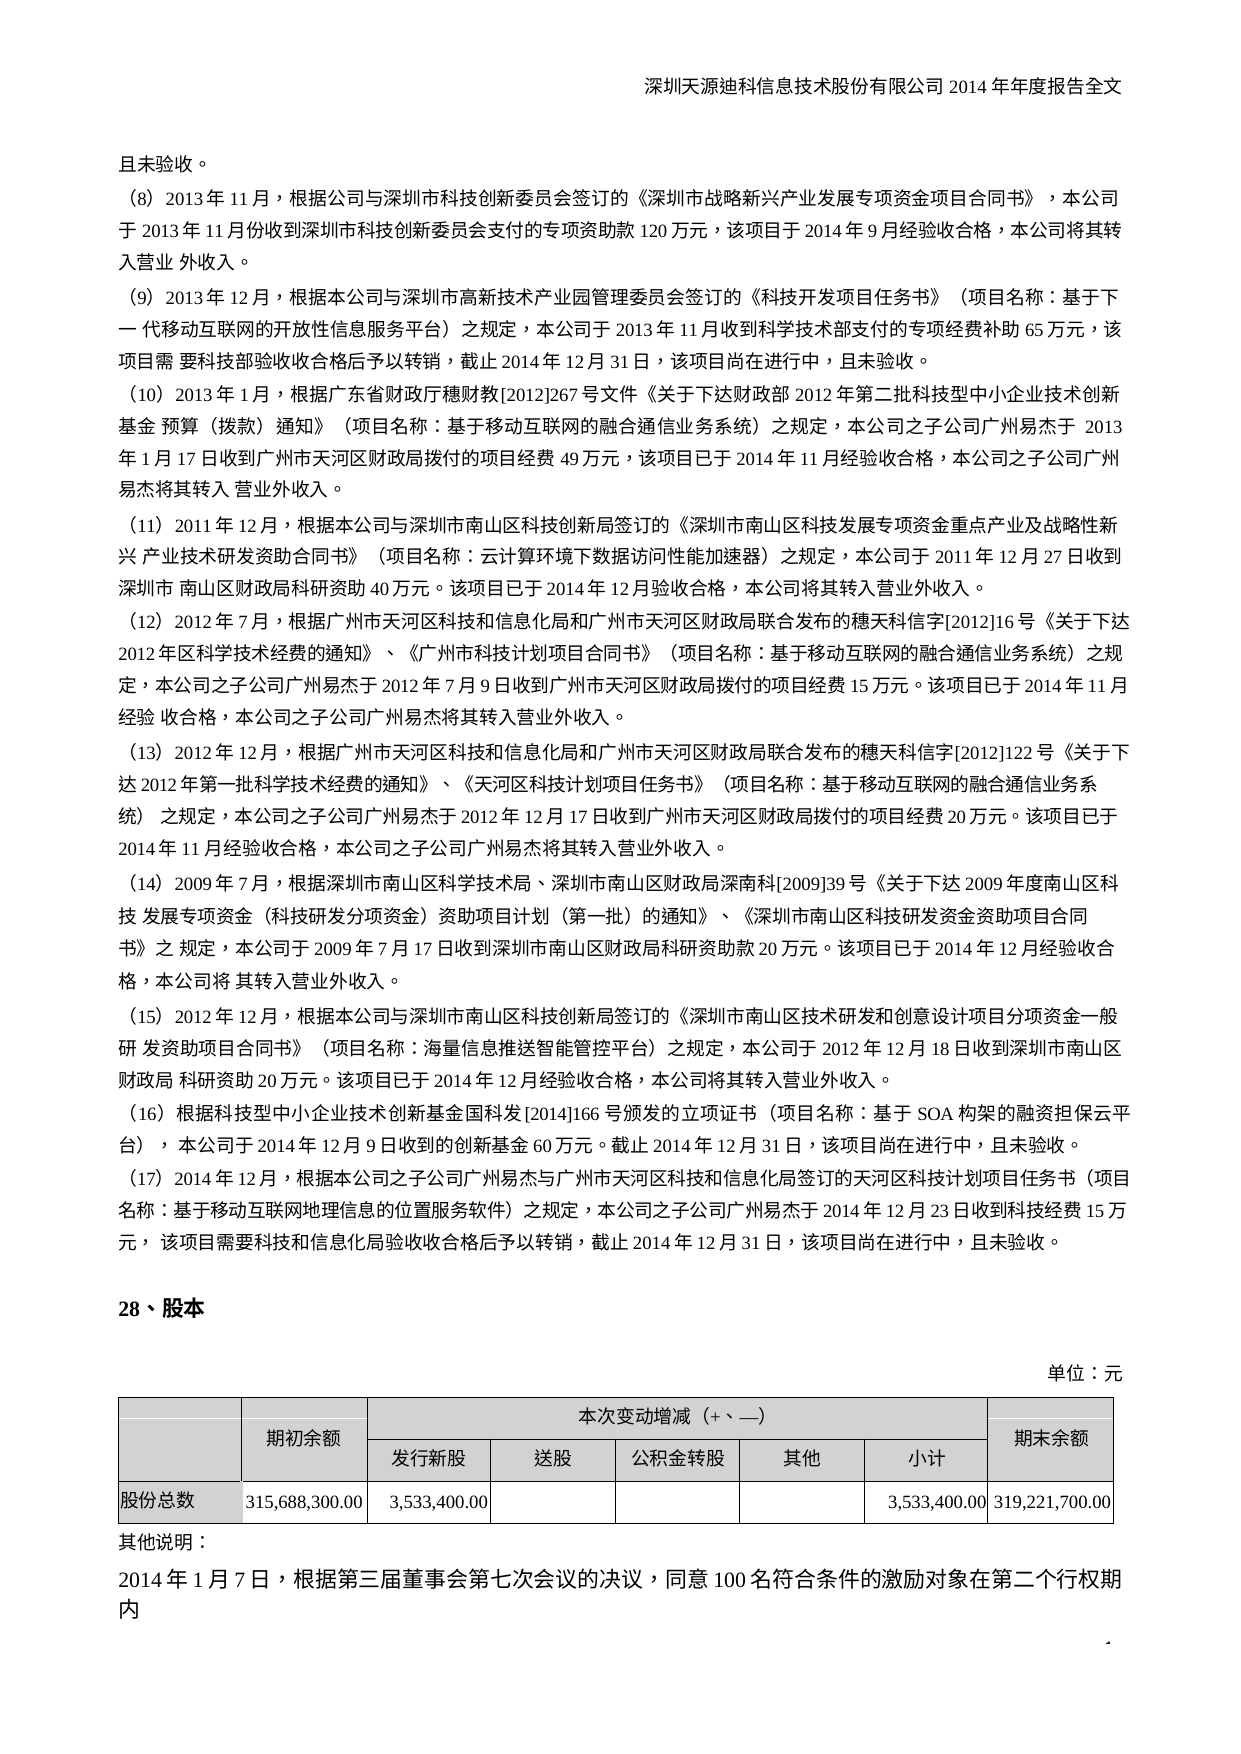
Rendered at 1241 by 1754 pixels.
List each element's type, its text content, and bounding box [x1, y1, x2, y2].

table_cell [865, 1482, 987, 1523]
text （11）2011年12月，根据本公司与深圳市南山区科技创新局签订的《深圳市南山区科技发展专项资金重点产业及战略性新兴 产业技术研发资助合同书》（项目名称：云计算环境下数据访问性能加速器）之规定，本公司于2011年12月27日收到深圳市 南山区财政局科研资助40万元。该项目已于2014年12月验收合格，本公司将其转入营业外收入。 [118, 512, 1122, 601]
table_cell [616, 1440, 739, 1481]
text （12）2012年7月，根据广州市天河区科技和信息化局和广州市天河区财政局联合发布的穗天科信字[2012]16号《关于下达 2012年区科学技术经费的通知》、《广州市科技计划项目合同书》（项目名称：基于移动互联网的融合通信业务系统）之规 定，本公司之子公司广州易杰于2012年7月9日收到广州市天河区财政局拨付的项目经费15万元。该项目已于2014年11月经验 收合格，本公司之子公司广州易杰将其转入营业外收入。 [118, 609, 1133, 730]
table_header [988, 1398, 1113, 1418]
text （15）2012年12月，根据本公司与深圳市南山区科技创新局签订的《深圳市南山区技术研发和创意设计项目分项资金一般研 发资助项目合同书》（项目名称：海量信息推送智能管控平台）之规定，本公司于2012年12月18日收到深圳市南山区财政局 科研资助20万元。该项目已于2014年12月经验收合格，本公司将其转入营业外收入。 [118, 1003, 1122, 1093]
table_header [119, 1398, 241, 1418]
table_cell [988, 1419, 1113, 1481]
text 其他说明： [118, 1529, 1133, 1554]
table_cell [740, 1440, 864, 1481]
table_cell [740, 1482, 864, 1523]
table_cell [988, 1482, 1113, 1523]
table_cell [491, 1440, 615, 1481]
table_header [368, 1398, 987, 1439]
text （9）2013年12月，根据本公司与深圳市高新技术产业园管理委员会签订的《科技开发项目任务书》（项目名称：基于下一 代移动互联网的开放性信息服务平台）之规定，本公司于2013年11月收到科学技术部支付的专项经费补助65万元，该项目需 要科技部验收收合格后予以转销，截止2014年12月31日，该项目尚在进行中，且未验收。 [118, 284, 1122, 373]
subtitle 28、股本 [118, 1293, 1142, 1322]
text （8）2013年11月，根据公司与深圳市科技创新委员会签订的《深圳市战略新兴产业发展专项资金项目合同书》，本公司于 2013年11月份收到深圳市科技创新委员会支付的专项资助款120万元，该项目于2014年9月经验收合格，本公司将其转入营业 外收入。 [118, 185, 1122, 274]
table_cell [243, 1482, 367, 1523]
subtitle 2014年1月7日，根据第三届董事会第七次会议的决议，同意100名符合条件的激励对象在第二个行权期内 [118, 1564, 1133, 1623]
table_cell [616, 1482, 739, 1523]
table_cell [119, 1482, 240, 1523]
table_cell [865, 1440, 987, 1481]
text （17）2014年12月，根据本公司之子公司广州易杰与广州市天河区科技和信息化局签订的天河区科技计划项目任务书（项目 名称：基于移动互联网地理信息的位置服务软件）之规定，本公司之子公司广州易杰于2014年12月23日收到科技经费15万元， 该项目需要科技和信息化局验收收合格后予以转销，截止2014年12月31日，该项目尚在进行中，且未验收。 [118, 1166, 1133, 1255]
text （10）2013年1月，根据广东省财政厅穗财教[2012]267号文件《关于下达财政部2012年第二批科技型中小企业技术创新基金 预算（拨款）通知》（项目名称：基于移动互联网的融合通信业务系统）之规定，本公司之子公司广州易杰于2013年1月17 日收到广州市天河区财政局拨付的项目经费49万元，该项目已于2014年11月经验收合格，本公司之子公司广州易杰将其转入 营业外收入。 [118, 381, 1122, 502]
text （14）2009年7月，根据深圳市南山区科学技术局、深圳市南山区财政局深南科[2009]39号《关于下达2009年度南山区科技 发展专项资金（科技研发分项资金）资助项目计划（第一批）的通知》、《深圳市南山区科技研发资金资助项目合同书》之 规定，本公司于2009年7月17日收到深圳市南山区财政局科研资助款20万元。该项目已于2014年12月经验收合格，本公司将 其转入营业外收入。 [118, 870, 1123, 994]
text 单位：元 [102, 1360, 1122, 1386]
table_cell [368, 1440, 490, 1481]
text 且未验收。 [118, 152, 1142, 177]
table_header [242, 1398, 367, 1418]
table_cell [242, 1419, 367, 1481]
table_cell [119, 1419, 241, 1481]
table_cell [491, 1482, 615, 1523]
text （13）2012年12月，根据广州市天河区科技和信息化局和广州市天河区财政局联合发布的穗天科信字[2012]122号《关于下 达2012年第一批科学技术经费的通知》、《天河区科技计划项目任务书》（项目名称：基于移动互联网的融合通信业务系统） 之规定，本公司之子公司广州易杰于2012年12月17日收到广州市天河区财政局拨付的项目经费20万元。该项目已于2014年11 月经验收合格，本公司之子公司广州易杰将其转入营业外收入。 [118, 739, 1133, 861]
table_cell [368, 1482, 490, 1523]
text （16）根据科技型中小企业技术创新基金国科发[2014]166号颁发的立项证书（项目名称：基于SOA构架的融资担保云平台）， 本公司于2014年12月9日收到的创新基金60万元。截止2014年12月31日，该项目尚在进行中，且未验收。 [118, 1101, 1132, 1158]
